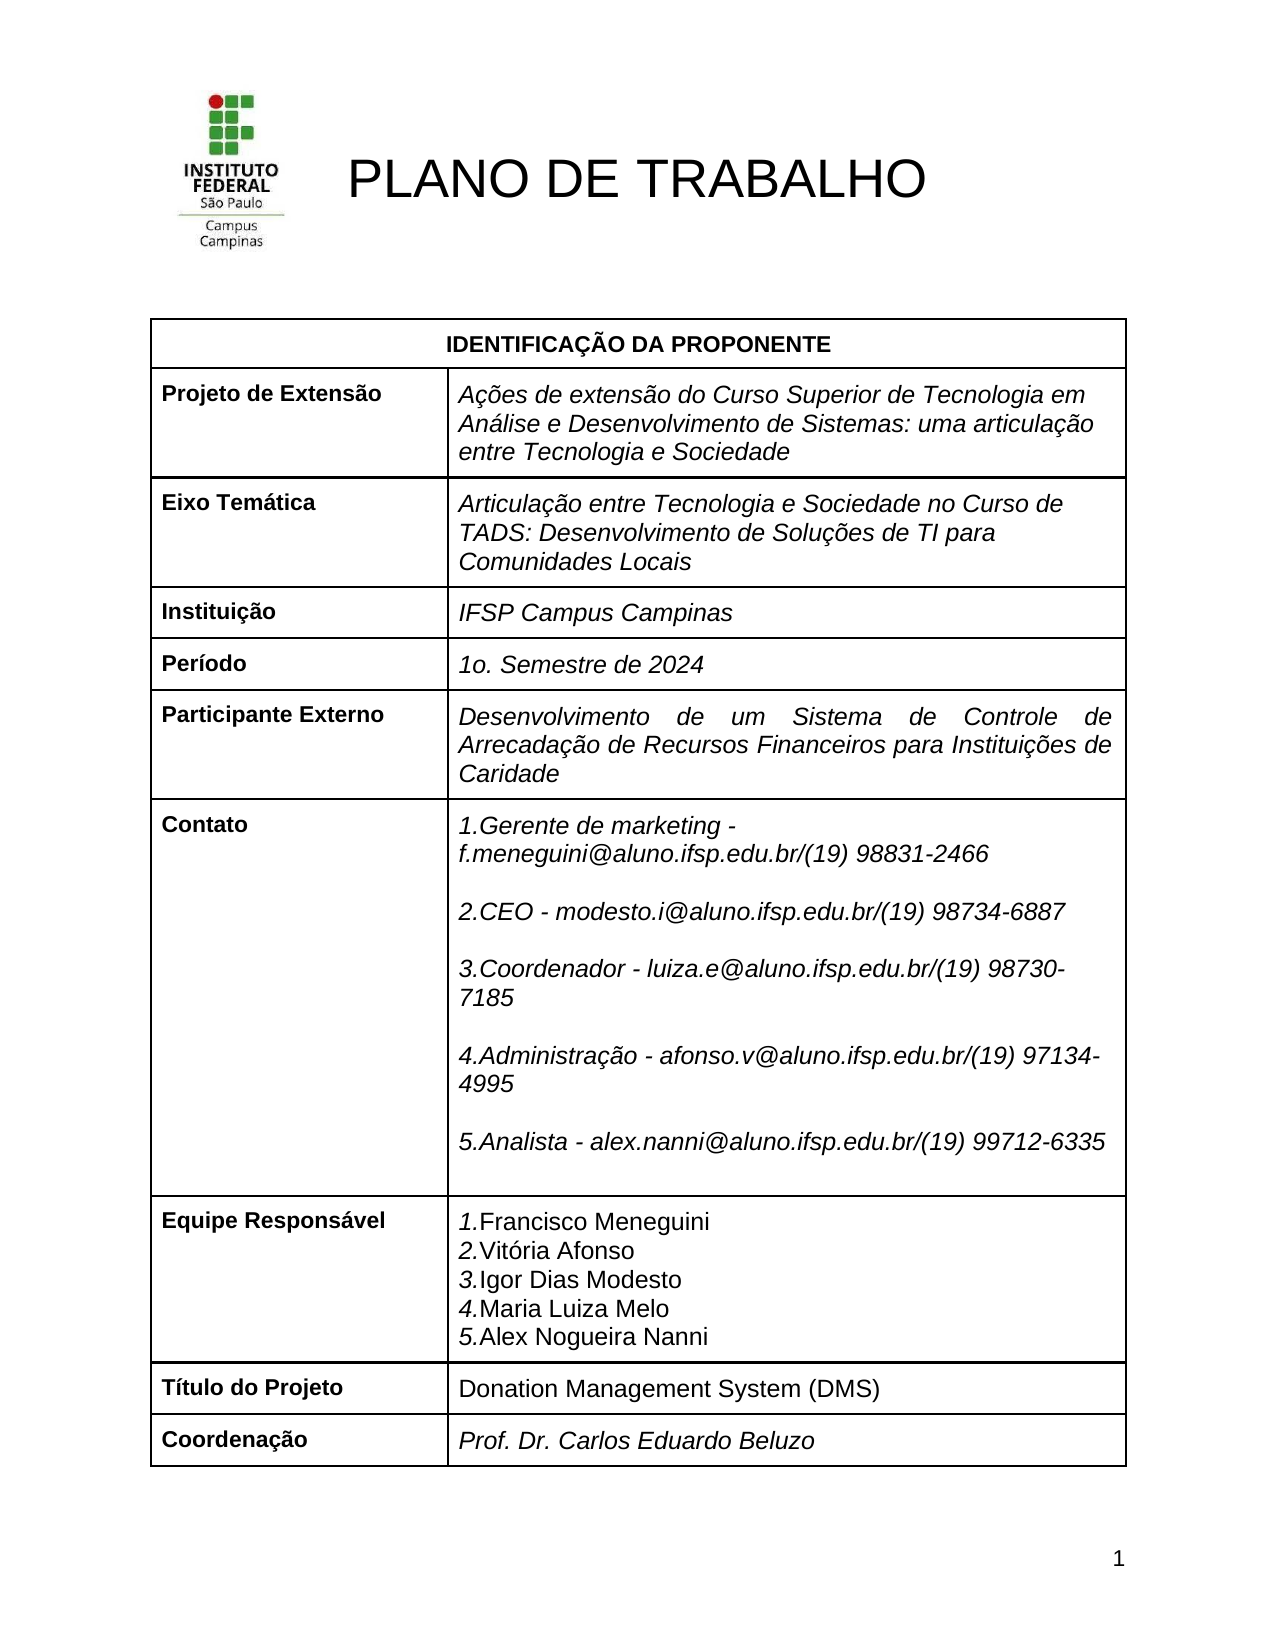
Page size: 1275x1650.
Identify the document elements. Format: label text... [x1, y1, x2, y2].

table_cell Projeto de Extensão [152, 369, 447, 476]
table_cell Equipe Responsável [152, 1197, 447, 1361]
table_cell Instituição [152, 588, 447, 637]
table_cell Donation Management System (DMS) [449, 1364, 1125, 1413]
table_cell Contato [152, 800, 447, 1195]
table_header IDENTIFICAÇÃO DA PROPONENTE [152, 320, 1125, 367]
table_cell 1.Gerente de marketing - f.meneguini@aluno.ifsp.edu.br/(19) 98831-2466 2.CEO - modesto.i@aluno.ifsp.edu.br/(19) 98734-6887 3.Coordenador - luiza.e@aluno.ifsp.edu.br/(19) 98730-7185 4.Administração - afonso.v@aluno.ifsp.edu.br/(19) 97134-4995 5.Analista - alex.nanni@aluno.ifsp.edu.br/(19) 99712-6335 [449, 800, 1125, 1195]
table_cell 1o. Semestre de 2024 [449, 639, 1125, 689]
table_cell Prof. Dr. Carlos Eduardo Beluzo [449, 1415, 1125, 1465]
table_cell Período [152, 639, 447, 689]
table_cell Articulação entre Tecnologia e Sociedade no Curso de TADS: Desenvolvimento de Soluções de TI para Comunidades Locais [449, 479, 1125, 586]
picture [153, 78, 309, 259]
table_cell Ações de extensão do Curso Superior de Tecnologia em Análise e Desenvolvimento de Sistemas: uma articulação entre Tecnologia e Sociedade [449, 369, 1125, 476]
table_cell IFSP Campus Campinas [449, 588, 1125, 637]
table_cell Participante Externo [152, 691, 447, 798]
table_cell Coordenação [152, 1415, 447, 1465]
table_cell Título do Projeto [152, 1364, 447, 1413]
table_cell 1.Francisco Meneguini 2.Vitória Afonso 3.Igor Dias Modesto 4.Maria Luiza Melo 5.Alex Nogueira Nanni [449, 1197, 1125, 1361]
table_cell Eixo Temática [152, 479, 447, 586]
table_cell Desenvolvimento de um Sistema de Controle de Arrecadação de Recursos Financeiros para Instituições de Caridade [449, 691, 1125, 798]
